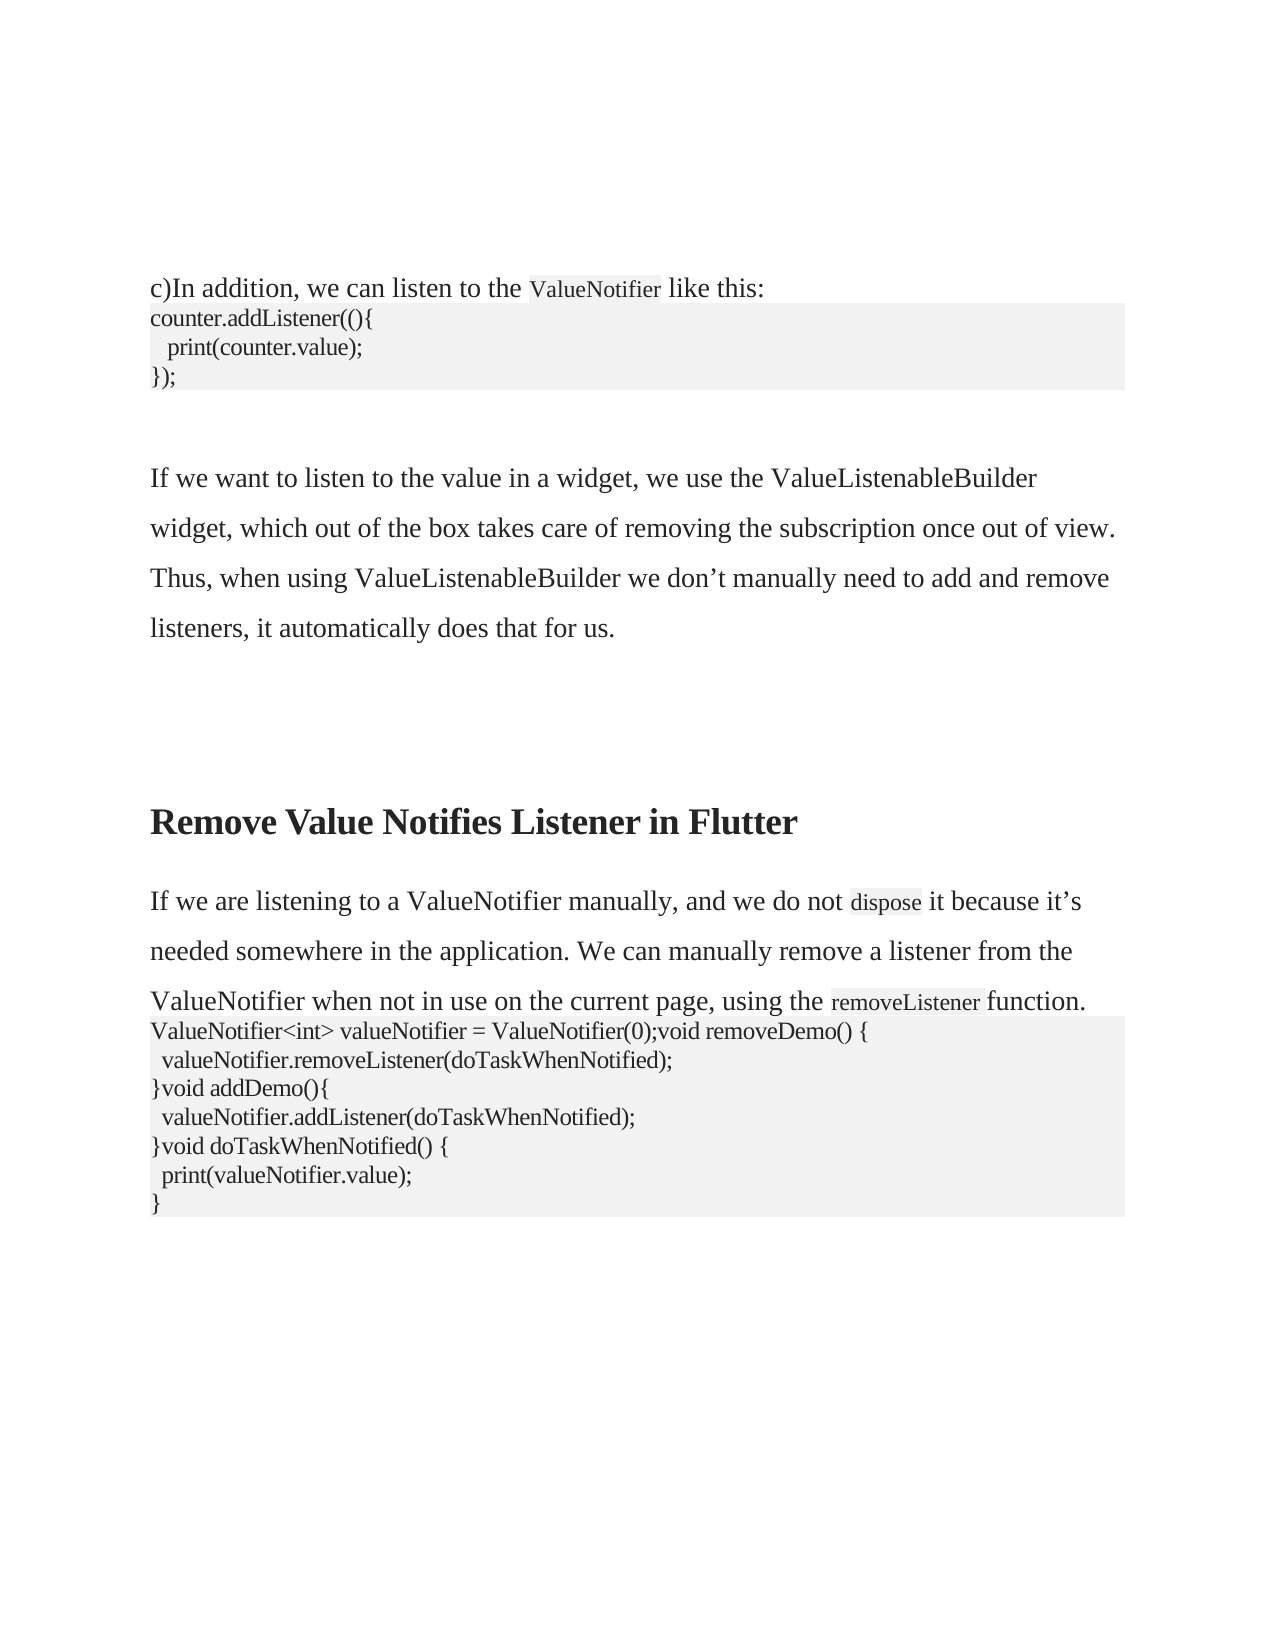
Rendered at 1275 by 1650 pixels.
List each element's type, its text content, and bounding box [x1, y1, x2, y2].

text c)In addition, we can listen to the ValueNotifier like this: [150, 253, 1125, 303]
text Remove Value Notifies Listener in Flutter [150, 796, 1125, 842]
text If we are listening to a ValueNotifier manually, and we do not dispose it because it’s needed somewhere in the application. We can manually remove a listener from the ValueNotifier when not in use on the current page, using the removeListener function. [150, 866, 1125, 1016]
text If we want to listen to the value in a widget, we use the ValueListenableBuilder widget, which out of the box takes care of removing the subscription once out of view. Thus, when using ValueListenableBuilder we don’t manually need to add and remove listeners, it automatically does that for us. [150, 443, 1125, 643]
text counter.addListener((){ print(counter.value); }); [150, 303, 1125, 390]
text ValueNotifier<int> valueNotifier = ValueNotifier(0);void removeDemo() { valueNotifier.removeListener(doTaskWhenNotified); }void addDemo(){ valueNotifier.addListener(doTaskWhenNotified); }void doTaskWhenNotified() { print(valueNotifier.value); } [150, 1016, 1125, 1217]
